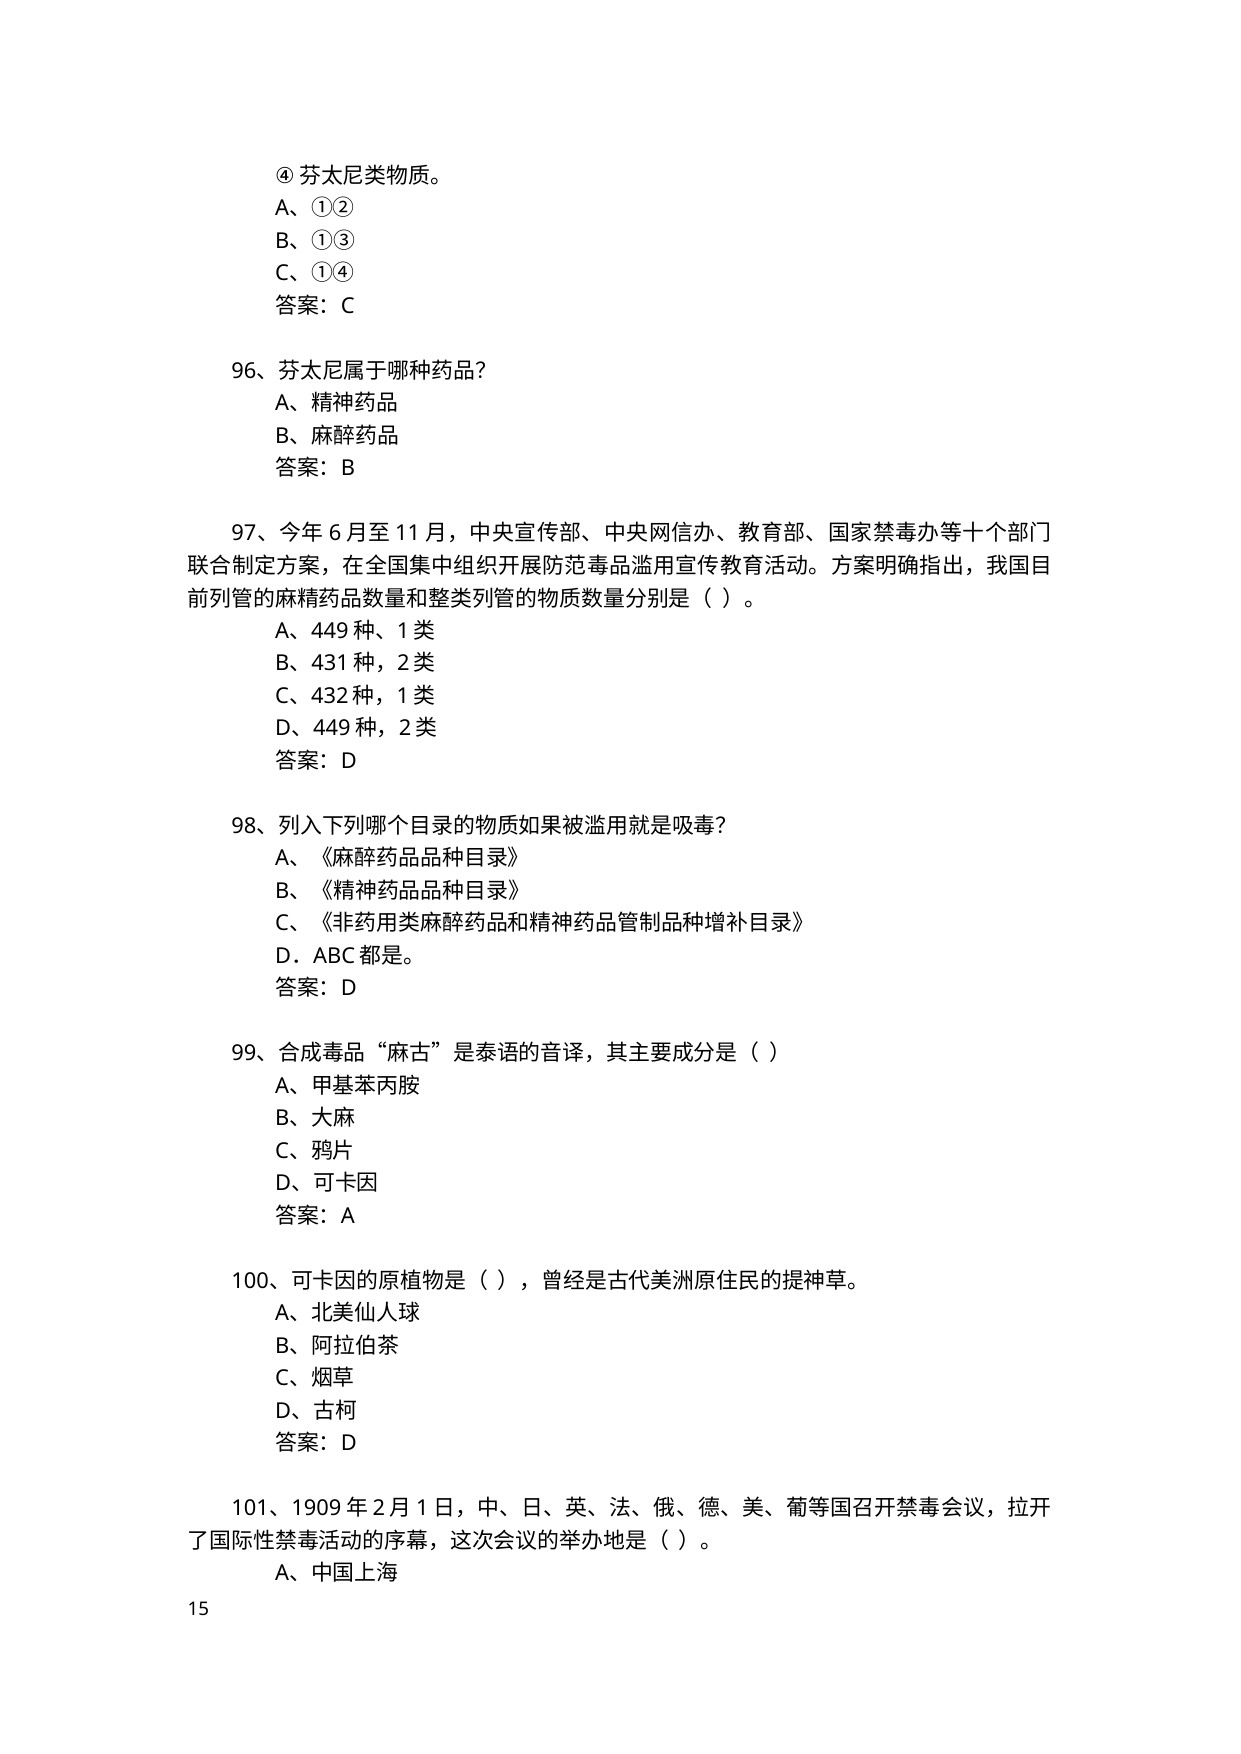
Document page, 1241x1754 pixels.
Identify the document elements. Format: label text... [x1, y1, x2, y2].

text 99、合成毒品“麻古”是泰语的音译，其主要成分是（ ） [187, 1035, 1053, 1068]
text B、麻醉药品 [187, 418, 1053, 450]
text 答案：B [187, 450, 1053, 483]
text C、鸦片 [187, 1133, 1053, 1165]
text 96、芬太尼属于哪种药品？ [187, 353, 1053, 385]
text A、北美仙人球 [187, 1295, 1053, 1328]
text 98、列入下列哪个目录的物质如果被滥用就是吸毒？ [187, 808, 1053, 840]
text D、可卡因 [187, 1165, 1053, 1198]
text 101、1909年2月1日，中、日、英、法、俄、德、美、葡等国召开禁毒会议，拉开了国际性禁毒活动的序幕，这次会议的举办地是（ ）。 [187, 1490, 1053, 1555]
text C、①④ [187, 255, 1053, 288]
text D、449种，2类 [187, 710, 1053, 743]
text 97、今年6月至11月，中央宣传部、中央网信办、教育部、国家禁毒办等十个部门联合制定方案，在全国集中组织开展防范毒品滥用宣传教育活动。方案明确指出，我国目前列管的麻精药品数量和整类列管的物质数量分别是（ ）。 [187, 515, 1053, 613]
text A、449种、1类 [187, 613, 1053, 645]
text C、《非药用类麻醉药品和精神药品管制品种增补目录》 [187, 905, 1053, 938]
text 答案：D [187, 970, 1053, 1003]
text B、①③ [187, 223, 1053, 255]
text B、《精神药品品种目录》 [187, 873, 1053, 905]
text D．ABC都是。 [187, 938, 1053, 970]
text A、精神药品 [187, 385, 1053, 418]
text 答案：D [187, 743, 1053, 775]
text A、①② [187, 190, 1053, 223]
text B、431种，2类 [187, 645, 1053, 678]
text C、烟草 [187, 1360, 1053, 1393]
text A、《麻醉药品品种目录》 [187, 840, 1053, 873]
text ④芬太尼类物质。 [187, 158, 1053, 190]
text C、432种，1类 [187, 678, 1053, 710]
text D、古柯 [187, 1393, 1053, 1425]
text 答案：A [187, 1198, 1053, 1230]
text 答案：C [187, 288, 1053, 320]
text 100、可卡因的原植物是（ ），曾经是古代美洲原住民的提神草。 [187, 1263, 1053, 1295]
text A、中国上海 [187, 1555, 1053, 1588]
text 答案：D [187, 1425, 1053, 1458]
text A、甲基苯丙胺 [187, 1068, 1053, 1100]
text B、大麻 [187, 1100, 1053, 1133]
text B、阿拉伯茶 [187, 1328, 1053, 1360]
